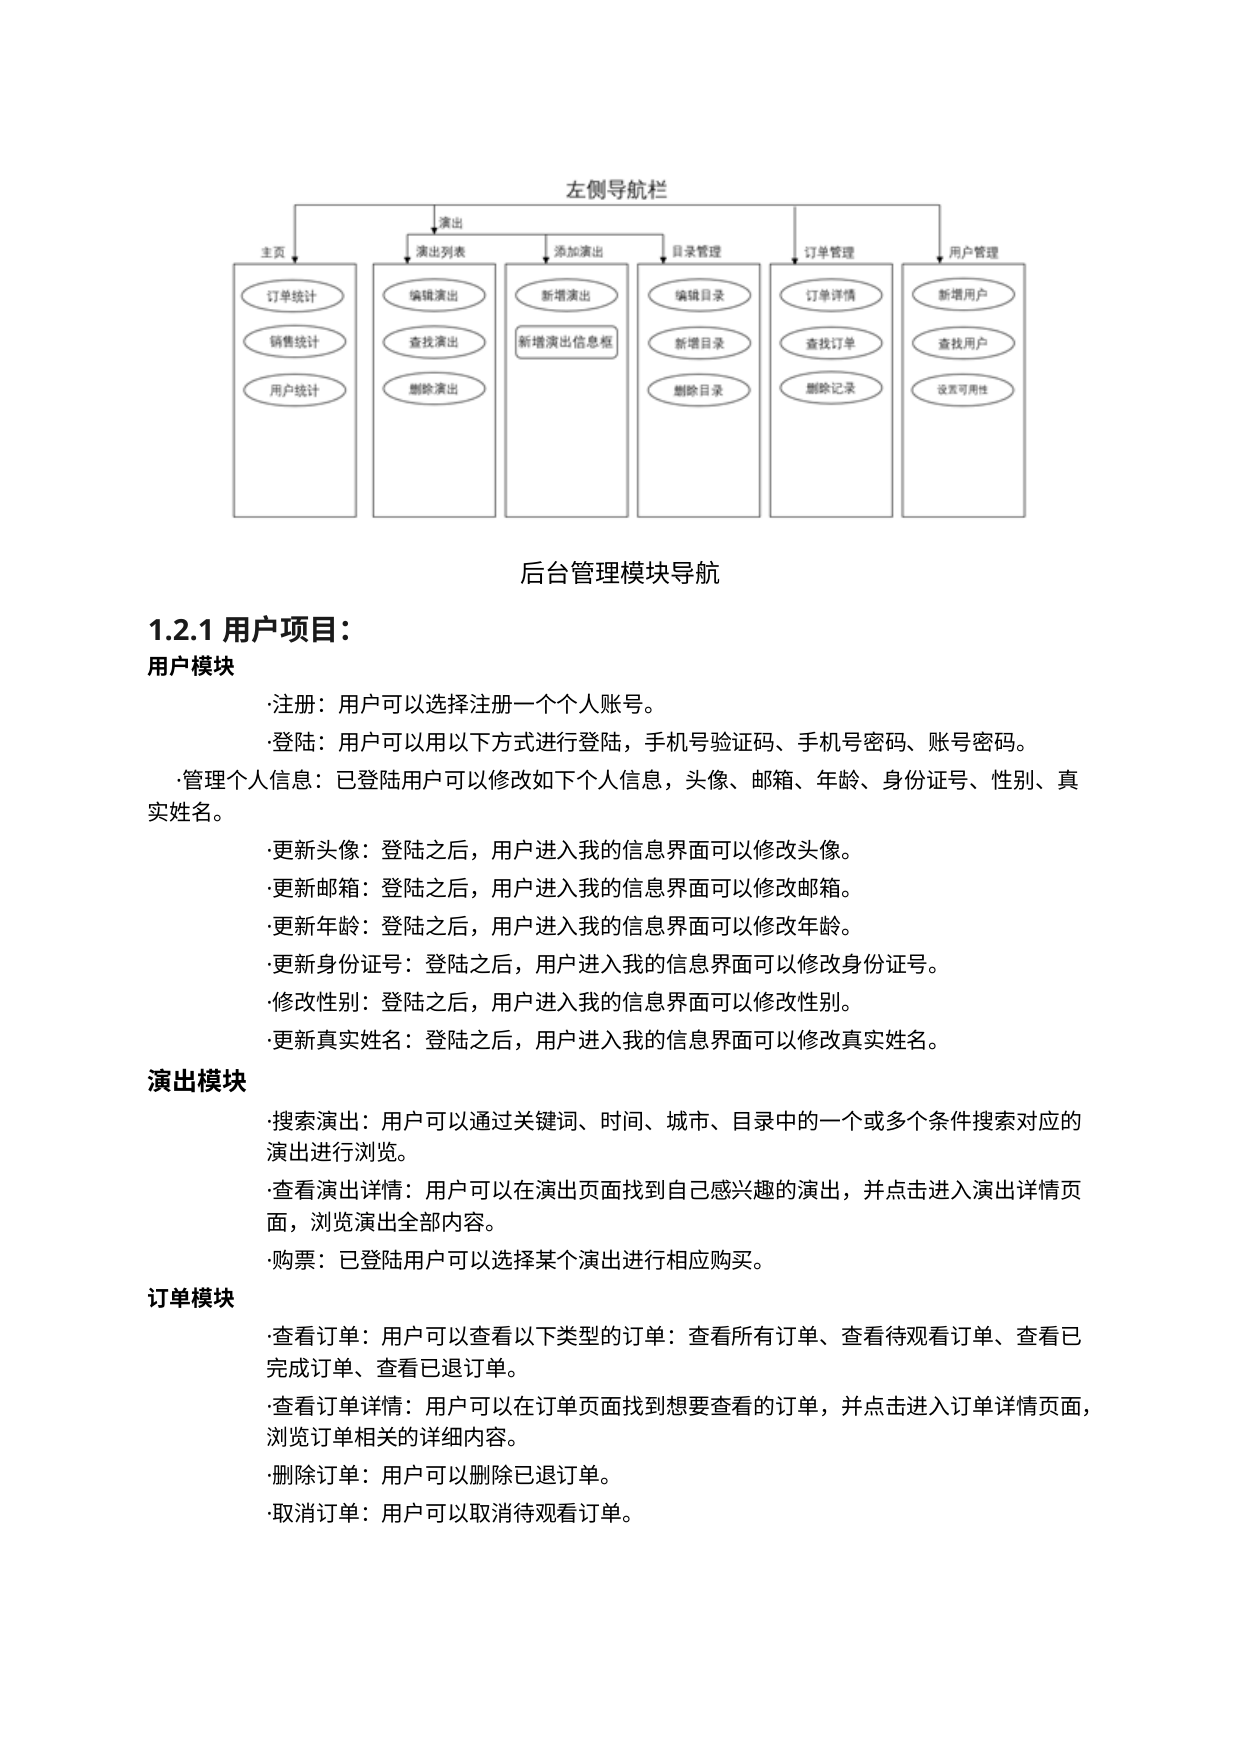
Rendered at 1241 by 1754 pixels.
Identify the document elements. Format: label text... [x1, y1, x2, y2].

text ·更新头像：登陆之后，用户进入我的信息界面可以修改头像。 [266, 833, 1093, 865]
text ·删除订单：用户可以删除已退订单。 [266, 1458, 1093, 1490]
text ·修改性别：登陆之后，用户进入我的信息界面可以修改性别。 [266, 985, 1093, 1017]
text ·购票：已登陆用户可以选择某个演出进行相应购买。 [266, 1243, 1093, 1275]
text ·注册：用户可以选择注册一个个人账号。 [266, 687, 1093, 719]
text ·查看订单详情：用户可以在订单页面找到想要查看的订单，并点击进入订单详情页面，浏览订单相关的详细内容。 [266, 1389, 1093, 1452]
text ·登陆：用户可以用以下方式进行登陆，手机号验证码、手机号密码、账号密码。 [266, 725, 1093, 757]
subtitle 演出模块 [148, 1061, 1093, 1097]
subtitle 用户模块 [148, 649, 1093, 681]
text ·查看演出详情：用户可以在演出页面找到自己感兴趣的演出，并点击进入演出详情页面，浏览演出全部内容。 [266, 1173, 1093, 1237]
text ·更新年龄：登陆之后，用户进入我的信息界面可以修改年龄。 [266, 909, 1093, 941]
text ·管理个人信息：已登陆用户可以修改如下个人信息，头像、邮箱、年龄、身份证号、性别、真实姓名。 [148, 763, 1093, 827]
text ·取消订单：用户可以取消待观看订单。 [266, 1496, 1093, 1528]
subtitle 订单模块 [148, 1281, 1093, 1313]
picture [187, 145, 1053, 540]
text ·更新邮箱：登陆之后，用户进入我的信息界面可以修改邮箱。 [266, 871, 1093, 903]
text ·更新身份证号：登陆之后，用户进入我的信息界面可以修改身份证号。 [266, 947, 1093, 979]
text 后台管理模块导航 [148, 554, 1093, 590]
subtitle 1.2.1 用户项目： [148, 607, 1093, 649]
text ·查看订单：用户可以查看以下类型的订单：查看所有订单、查看待观看订单、查看已完成订单、查看已退订单。 [266, 1319, 1093, 1382]
text ·搜索演出：用户可以通过关键词、时间、城市、目录中的一个或多个条件搜索对应的演出进行浏览。 [266, 1104, 1093, 1167]
text ·更新真实姓名：登陆之后，用户进入我的信息界面可以修改真实姓名。 [266, 1023, 1093, 1055]
